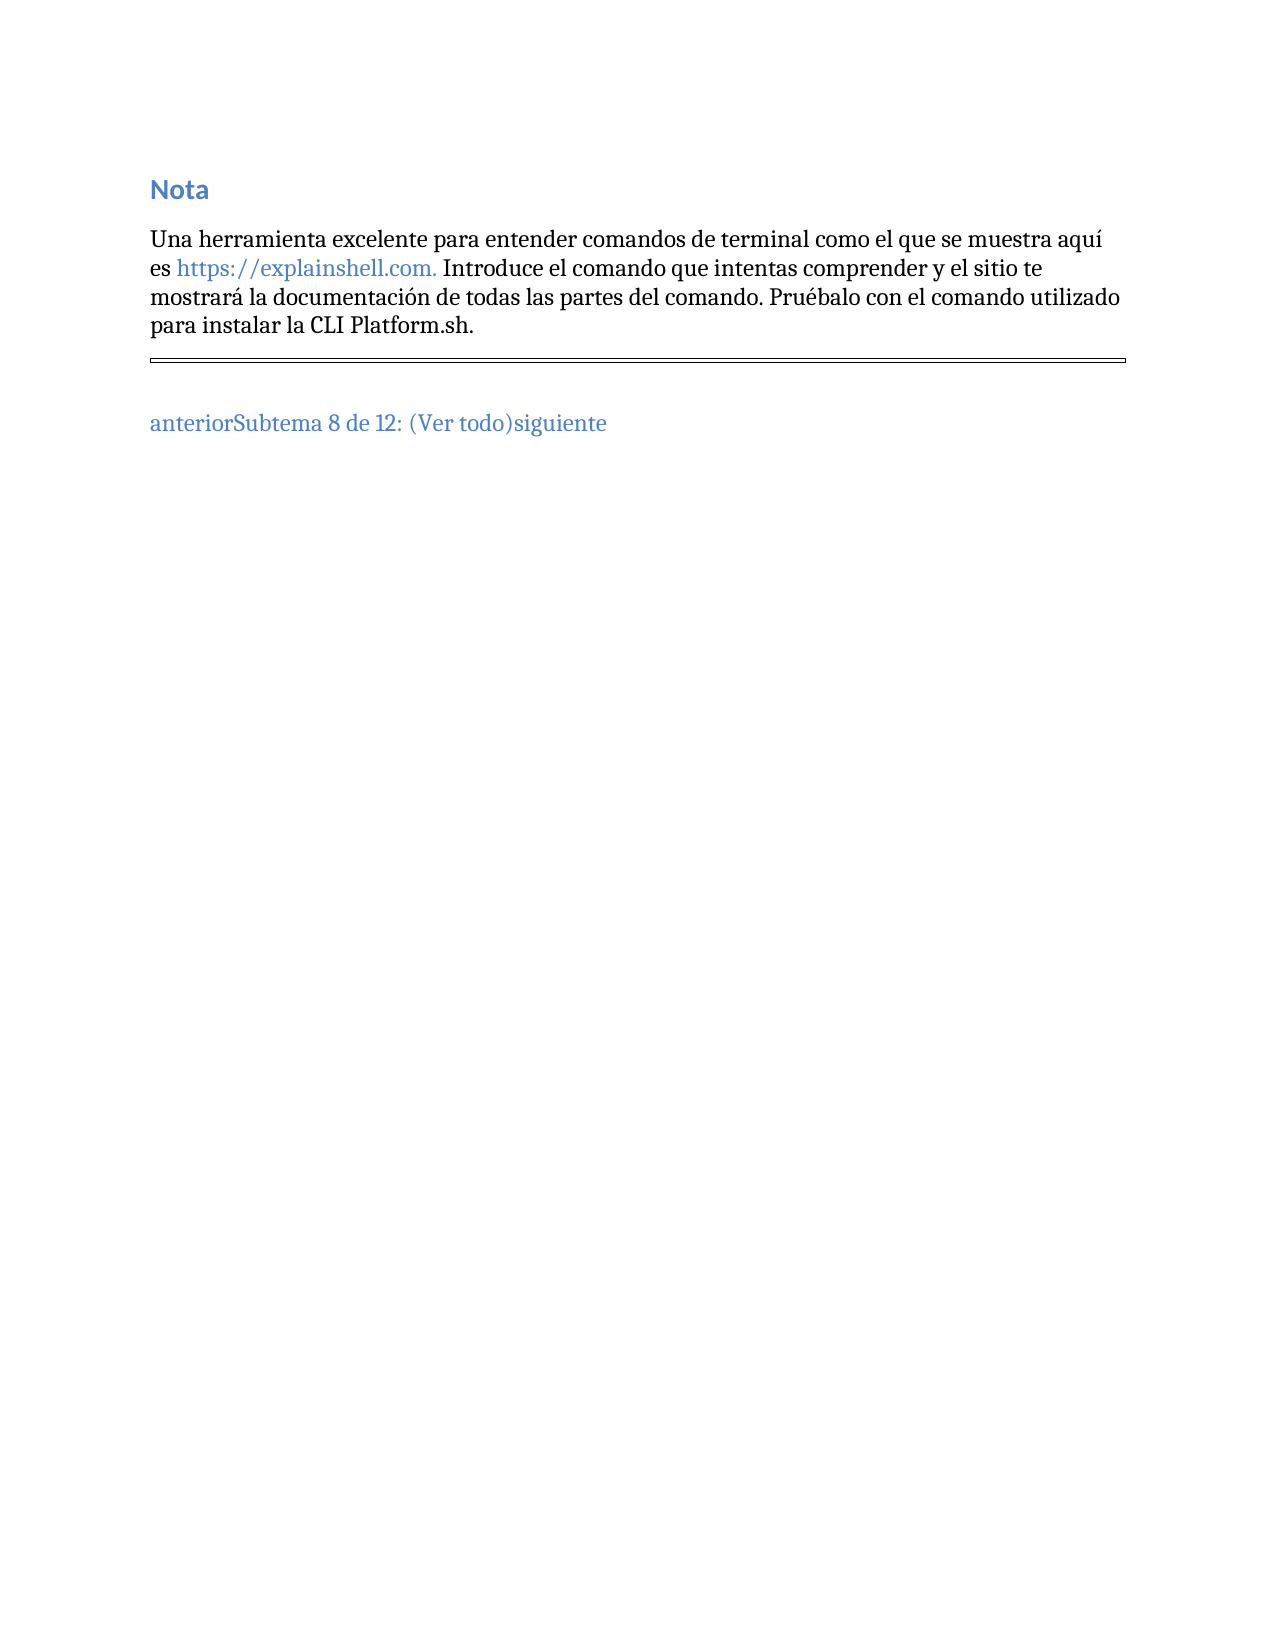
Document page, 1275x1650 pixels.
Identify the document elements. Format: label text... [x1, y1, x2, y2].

text Una herramienta excelente para entender comandos de terminal como el que se muestra aquí es https://explainshell.com. Introduce el comando que intentas comprender y el sitio te mostrará la documentación de todas las partes del comando. Pruébalo con el comando utilizado para instalar la CLI Platform.sh. [150, 225, 1125, 340]
subtitle Nota [150, 171, 1125, 206]
text anteriorSubtema 8 de 12: (Ver todo)siguiente [150, 408, 1125, 466]
